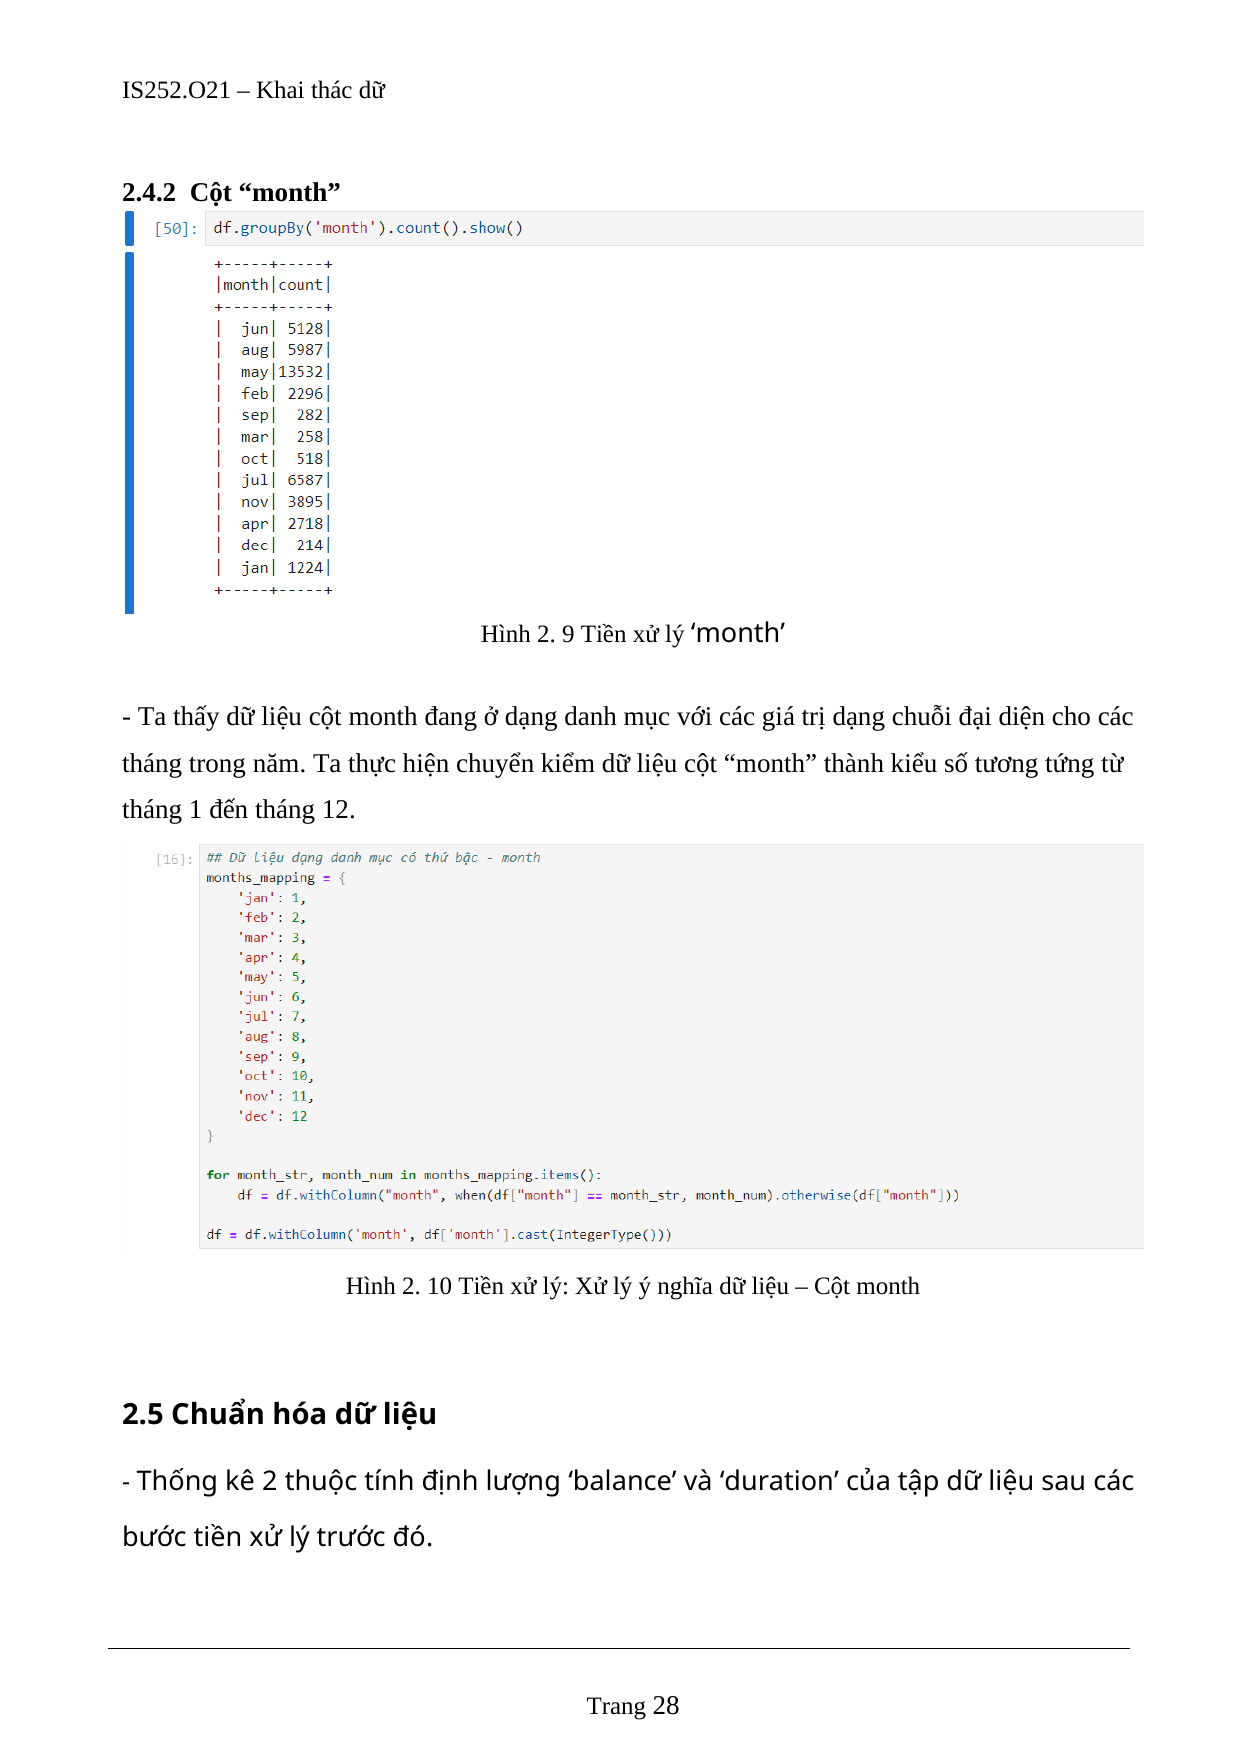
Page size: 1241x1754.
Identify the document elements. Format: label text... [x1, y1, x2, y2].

subtitle 2.4.2 Cột “month” [122, 176, 1144, 206]
text Hình 2. 9 Tiền xử lý ‘month’ [122, 614, 1144, 650]
text Hình 2. 10 Tiền xử lý: Xử lý ý nghĩa dữ liệu – Cột month [122, 1271, 1144, 1300]
text - Ta thấy dữ liệu cột month đang ở dạng danh mục với các giá trị dạng chuỗi đại diện cho các tháng trong năm. Ta thực hiện chuyển kiểm dữ liệu cột “month” thành kiểu số tương tứng từ tháng 1 đến tháng 12. [122, 700, 1144, 824]
picture [121, 840, 1144, 1257]
text - Thống kê 2 thuộc tính định lượng ‘balance’ và ‘duration’ của tập dữ liệu sau các bước tiền xử lý trước đó. [122, 1462, 1144, 1554]
subtitle 2.5 Chuẩn hóa dữ liệu [122, 1393, 1144, 1433]
picture [121, 206, 1144, 614]
